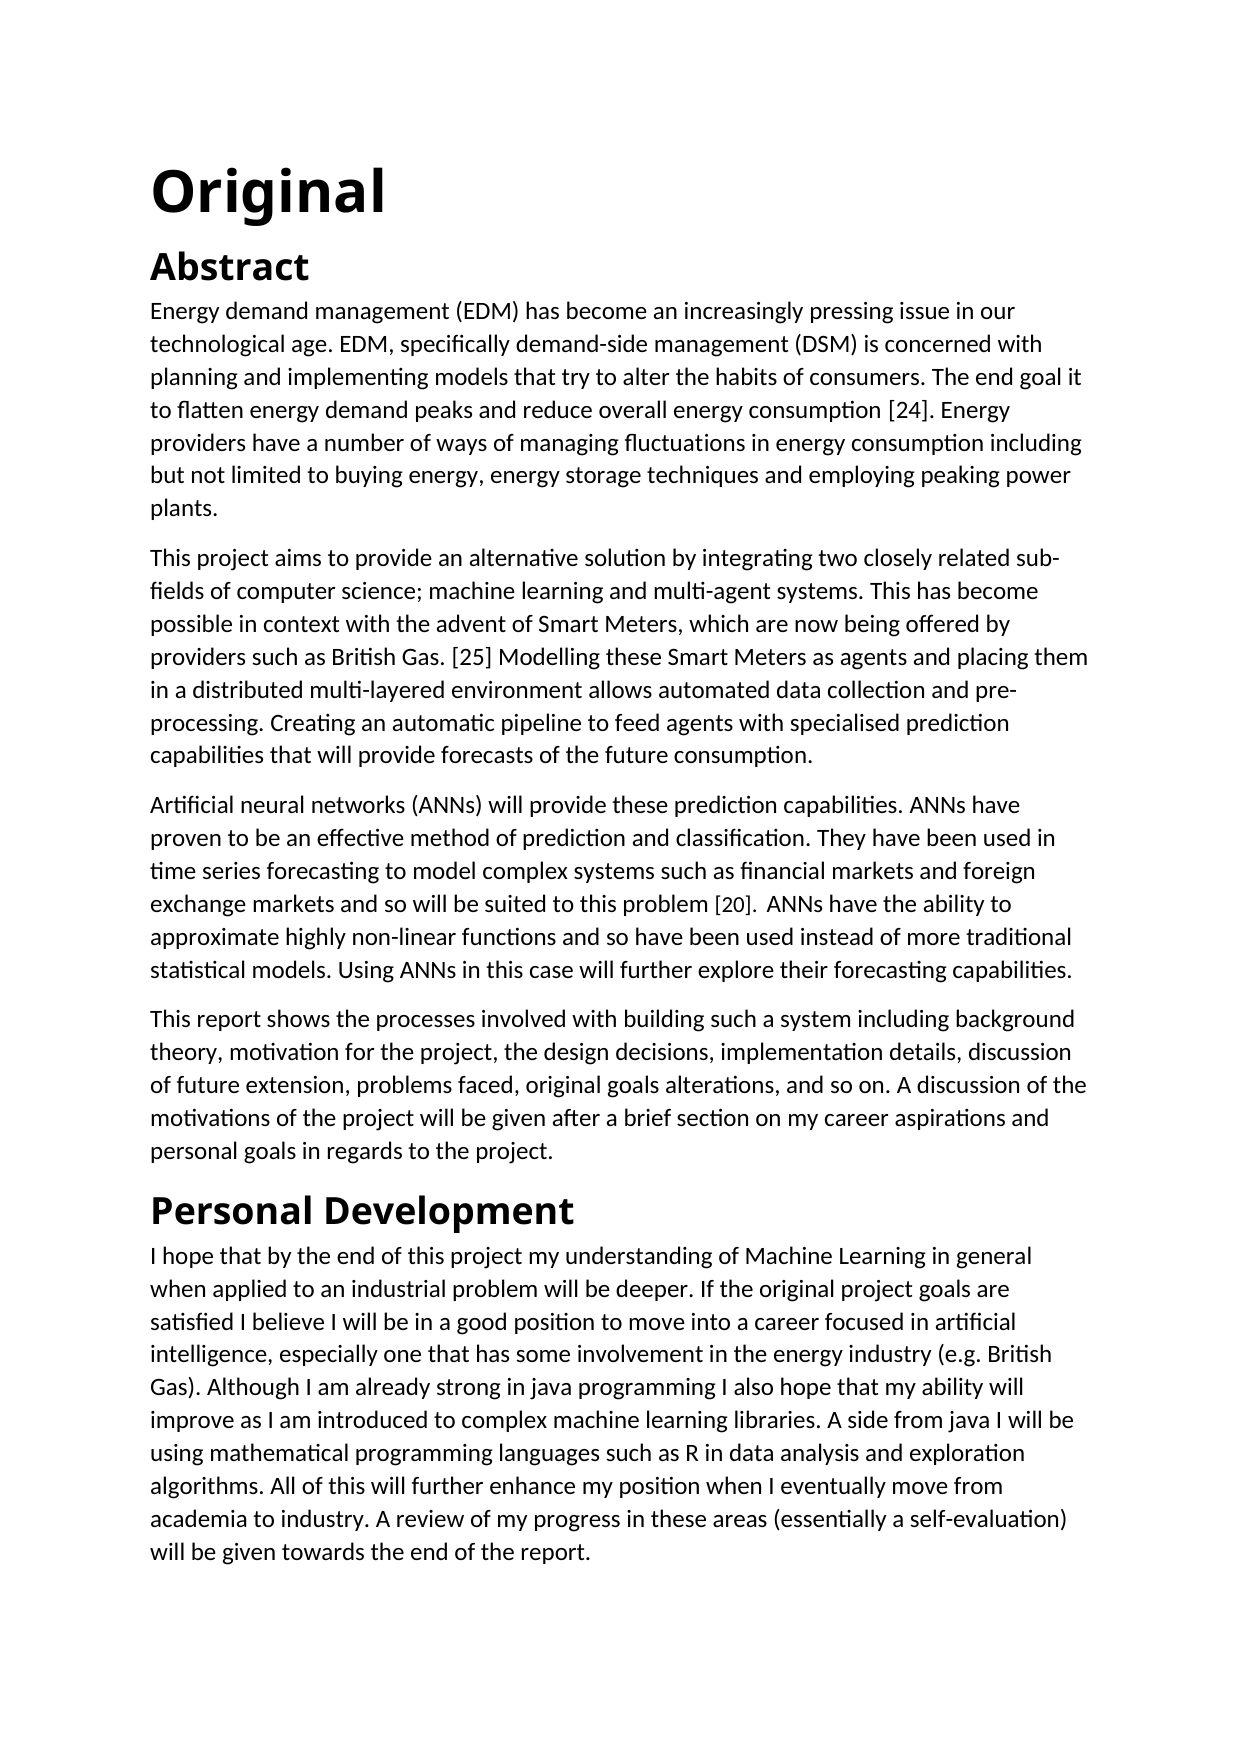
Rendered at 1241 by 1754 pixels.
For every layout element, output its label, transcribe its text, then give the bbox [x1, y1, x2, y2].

text Artificial neural networks (ANNs) will provide these prediction capabilities. ANNs have proven to be an effective method of prediction and classification. They have been used in time series forecasting to model complex systems such as financial markets and foreign exchange markets and so will be suited to this problem . ANNs have the ability to approximate highly non-linear functions and so have been used instead of more traditional statistical models. Using ANNs in this case will further explore their forecasting capabilities. [150, 789, 1090, 984]
subtitle Abstract [150, 240, 1090, 291]
subtitle Original [150, 150, 1090, 229]
text This report shows the processes involved with building such a system including background theory, motivation for the project, the design decisions, implementation details, discussion of future extension, problems faced, original goals alterations, and so on. A discussion of the motivations of the project will be given after a brief section on my career aspirations and personal goals in regards to the project. [150, 1003, 1090, 1166]
text Energy demand management (EDM) has become an increasingly pressing issue in our technological age. EDM, specifically demand-side management (DSM) is concerned with planning and implementing models that try to alter the habits of consumers. The end goal it to flatten energy demand peaks and reduce overall energy consumption. Energy providers have a number of ways of managing fluctuations in energy consumption including but not limited to buying energy, energy storage techniques and employing peaking power plants. [150, 295, 1090, 523]
text I hope that by the end of this project my understanding of Machine Learning in general when applied to an industrial problem will be deeper. If the original project goals are satisfied I believe I will be in a good position to move into a career focused in artificial intelligence, especially one that has some involvement in the energy industry (e.g. British Gas). Although I am already strong in java programming I also hope that my ability will improve as I am introduced to complex machine learning libraries. A side from java I will be using mathematical programming languages such as R in data analysis and exploration algorithms. All of this will further enhance my position when I eventually move from academia to industry. A review of my progress in these areas (essentially a self-evaluation) will be given towards the end of the report. [150, 1240, 1090, 1567]
text This project aims to provide an alternative solution by integrating two closely related sub-fields of computer science; machine learning and multi-agent systems. This has become possible in context with the advent of Smart Meters, which are now being offered by providers such as British Gas. Modelling these Smart Meters as agents and placing them in a distributed multi-layered environment allows automated data collection and pre-processing. Creating an automatic pipeline to feed agents with specialised prediction capabilities that will provide forecasts of the future consumption. [150, 542, 1090, 770]
subtitle Personal Development [150, 1185, 1090, 1236]
